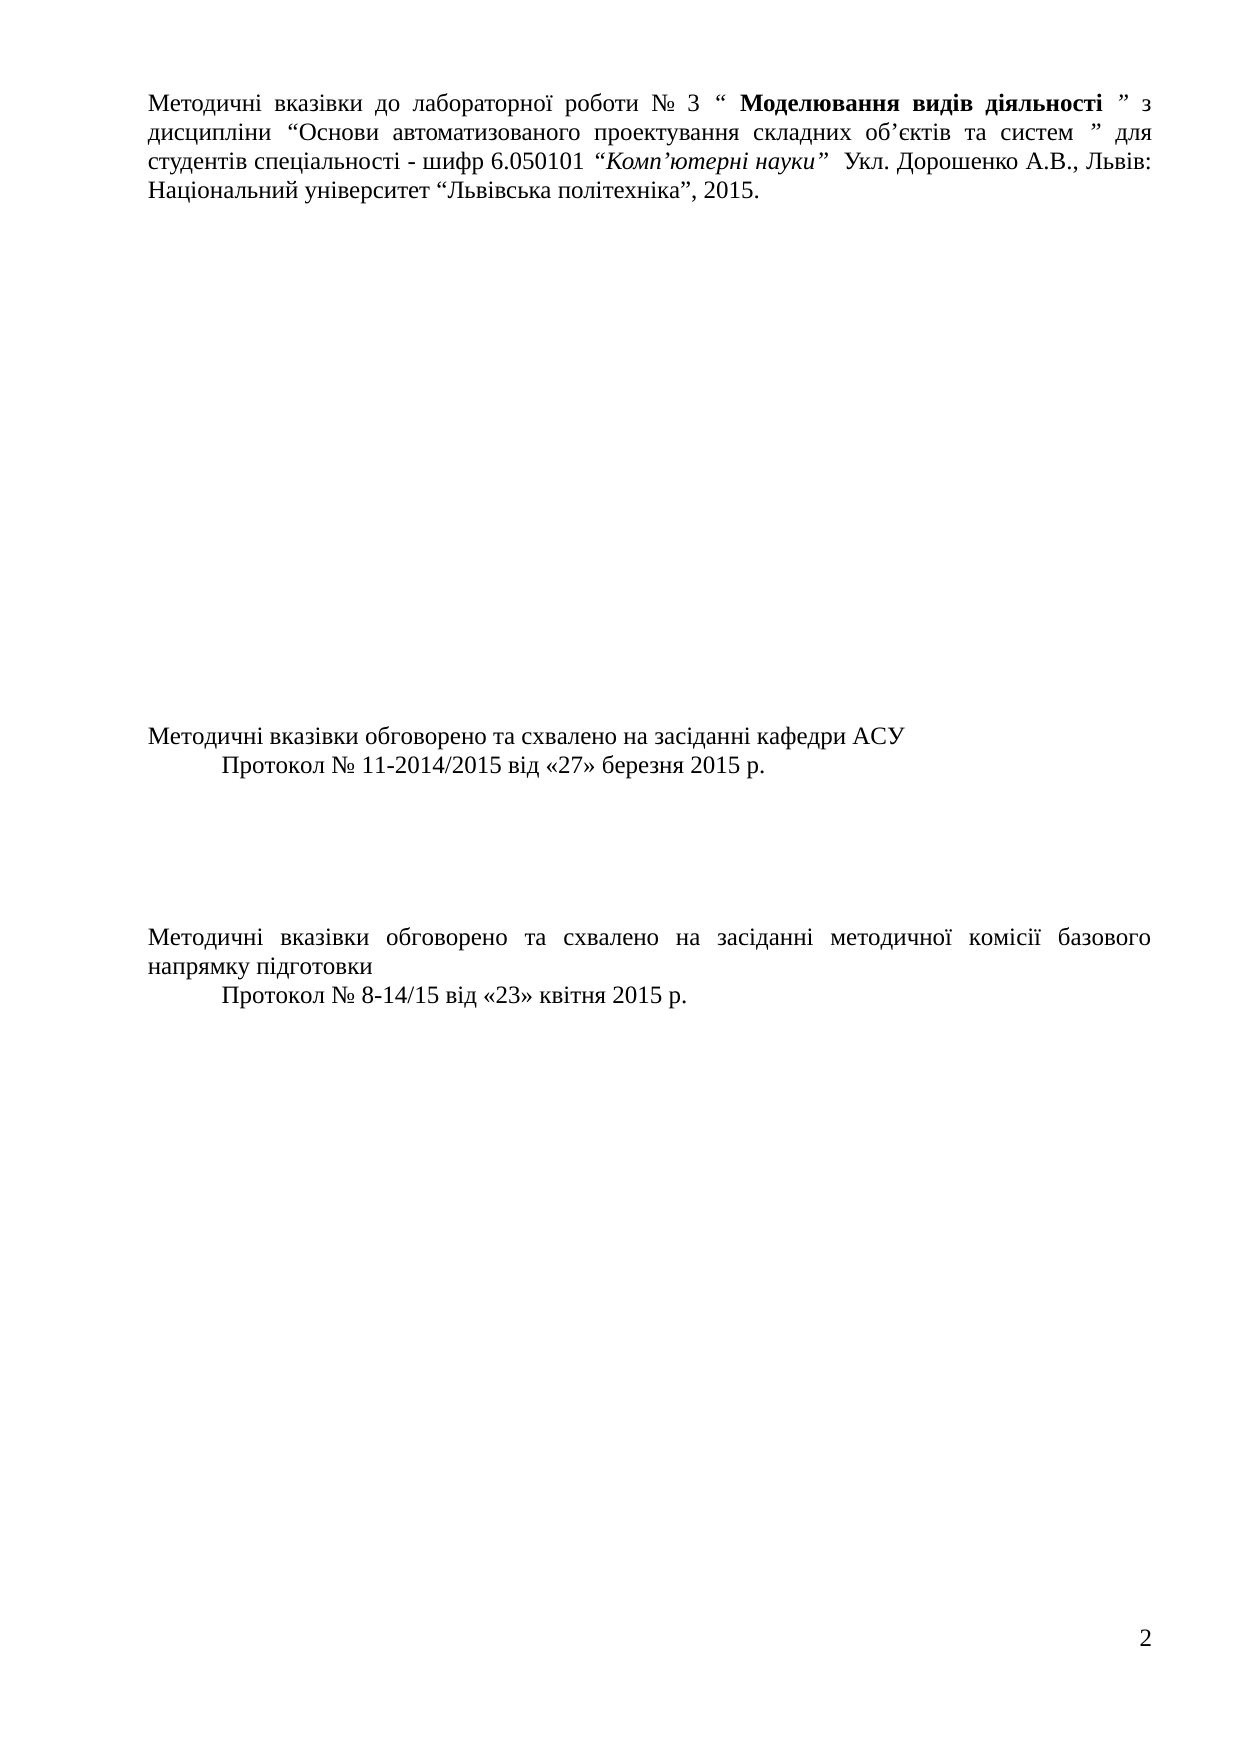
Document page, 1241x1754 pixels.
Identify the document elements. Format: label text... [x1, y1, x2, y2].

text Методичні вказівки обговорено та схвалено на засіданні кафедри АСУ [148, 721, 1152, 750]
text Протокол № 8-14/15 від «23» квітня 2015 р. [148, 980, 1152, 1008]
text Методичні вказівки до лабораторної роботи № 3 “ Моделювання видів діяльності ” з дисципліни “Основи автоматизованого проектування складних об’єктів та систем ” для студентів спеціальності - шифр 6.050101 “Комп’ютерні науки” Укл. Дорошенко А.В., Львів: Національний університет “Львівська політехніка”, 2015. [148, 88, 1152, 203]
text Протокол № 11-2014/2015 від «27» березня 2015 р. [148, 750, 1152, 778]
text Методичні вказівки обговорено та схвалено на засіданні методичної комісії базового напрямку підготовки [148, 922, 1152, 980]
